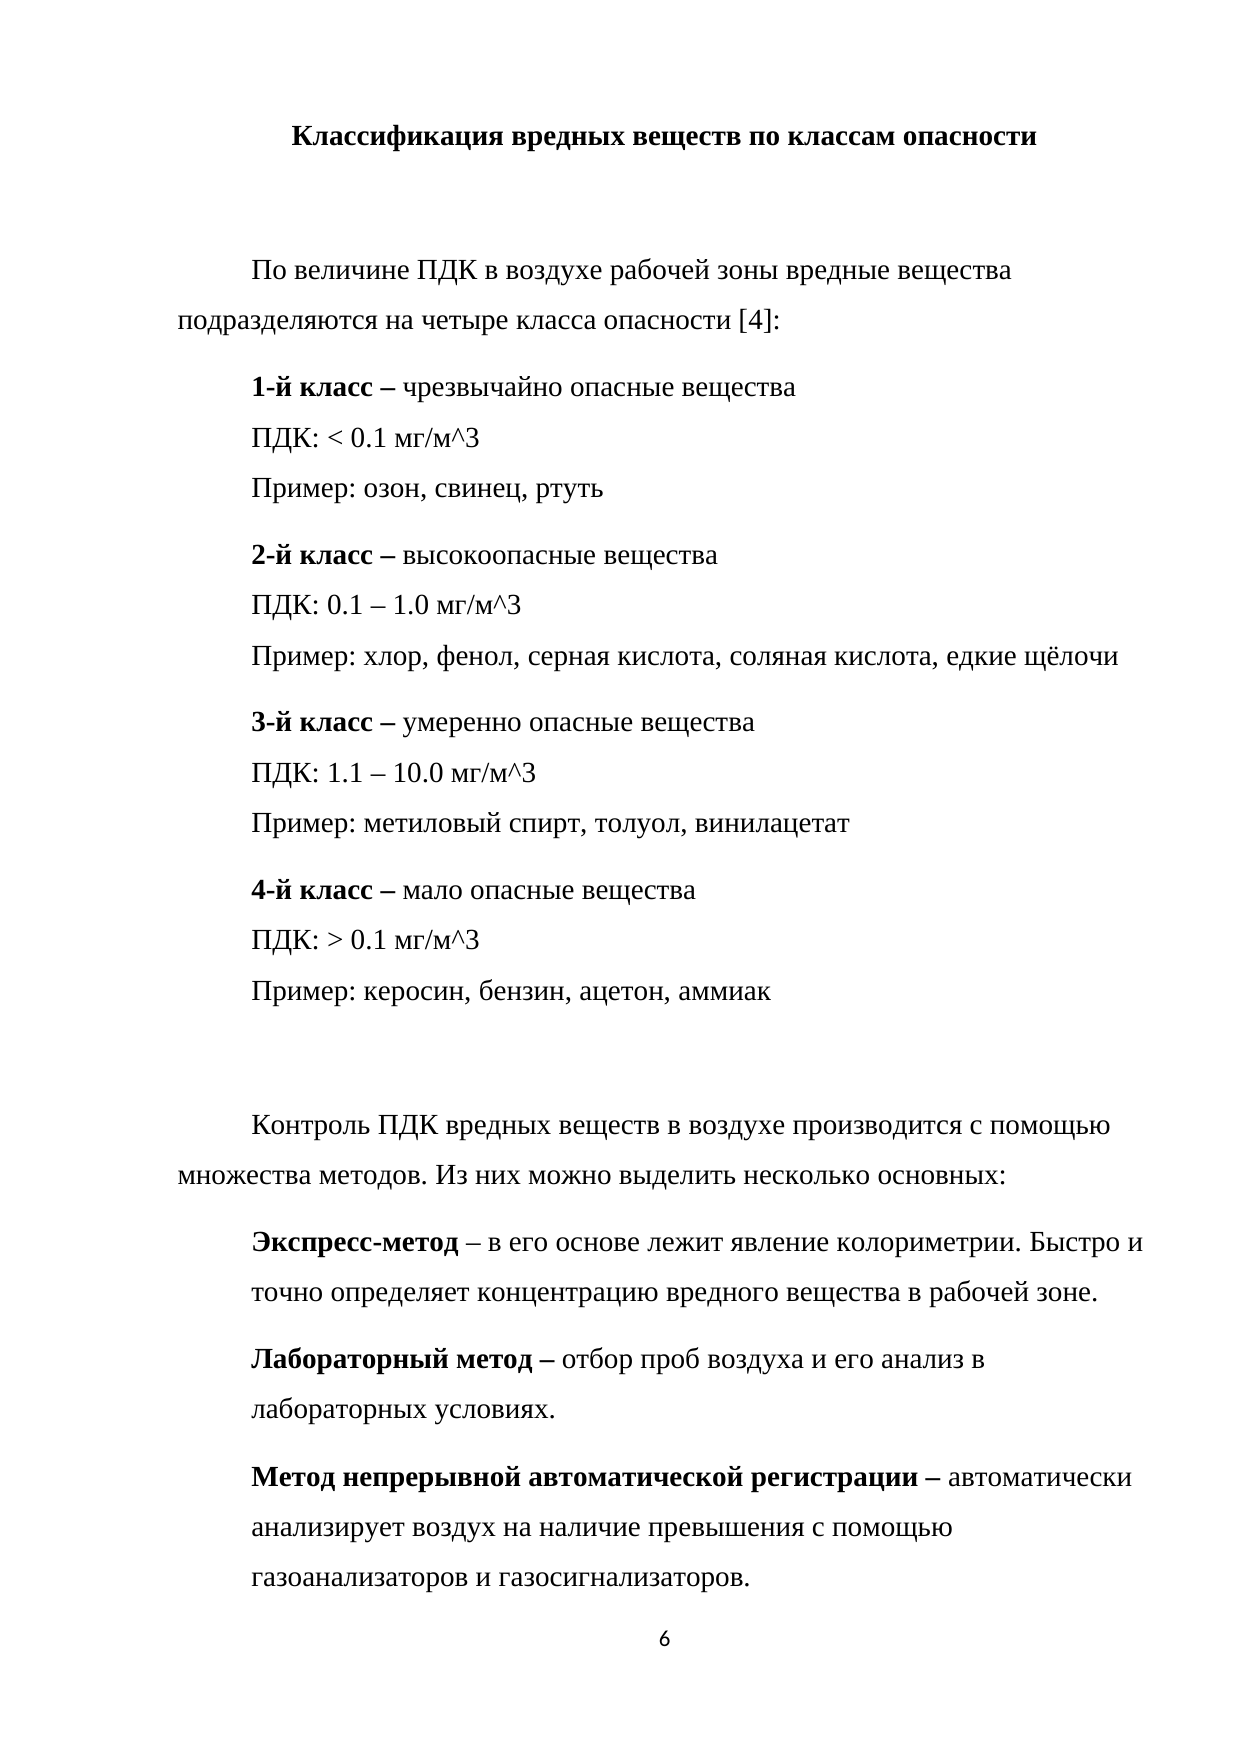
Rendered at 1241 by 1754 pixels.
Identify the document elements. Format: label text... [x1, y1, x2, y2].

text 3-й класс – умеренно опасные вещества ПДК: 1.1 – 10.0 мг/м^3 Пример: метиловый спирт, толуол, винилацетат [251, 704, 1152, 839]
text По величине ПДК в воздухе рабочей зоны вредные вещества подразделяются на четыре класса опасности [4]: [177, 252, 1152, 336]
text Контроль ПДК вредных веществ в воздухе производится с помощью множества методов. Из них можно выделить несколько основных: [177, 1107, 1152, 1191]
text Экспресс-метод – в его основе лежит явление колориметрии. Быстро и точно определяет концентрацию вредного вещества в рабочей зоне. [251, 1224, 1152, 1308]
text 4-й класс – мало опасные вещества ПДК: > 0.1 мг/м^3 Пример: керосин, бензин, ацетон, аммиак [251, 872, 1152, 1006]
text 1-й класс – чрезвычайно опасные вещества ПДК: < 0.1 мг/м^3 Пример: озон, свинец, ртуть [251, 369, 1152, 503]
text 2-й класс – высокоопасные вещества ПДК: 0.1 – 1.0 мг/м^3 Пример: хлор, фенол, серная кислота, соляная кислота, едкие щёлочи [251, 537, 1152, 671]
text Лабораторный метод – отбор проб воздуха и его анализ в лабораторных условиях. [251, 1341, 1152, 1425]
text Классификация вредных веществ по классам опасности [177, 118, 1152, 152]
text Метод непрерывной автоматической регистрации – автоматически анализирует воздух на наличие превышения с помощью газоанализаторов и газосигнализаторов. [251, 1459, 1152, 1593]
